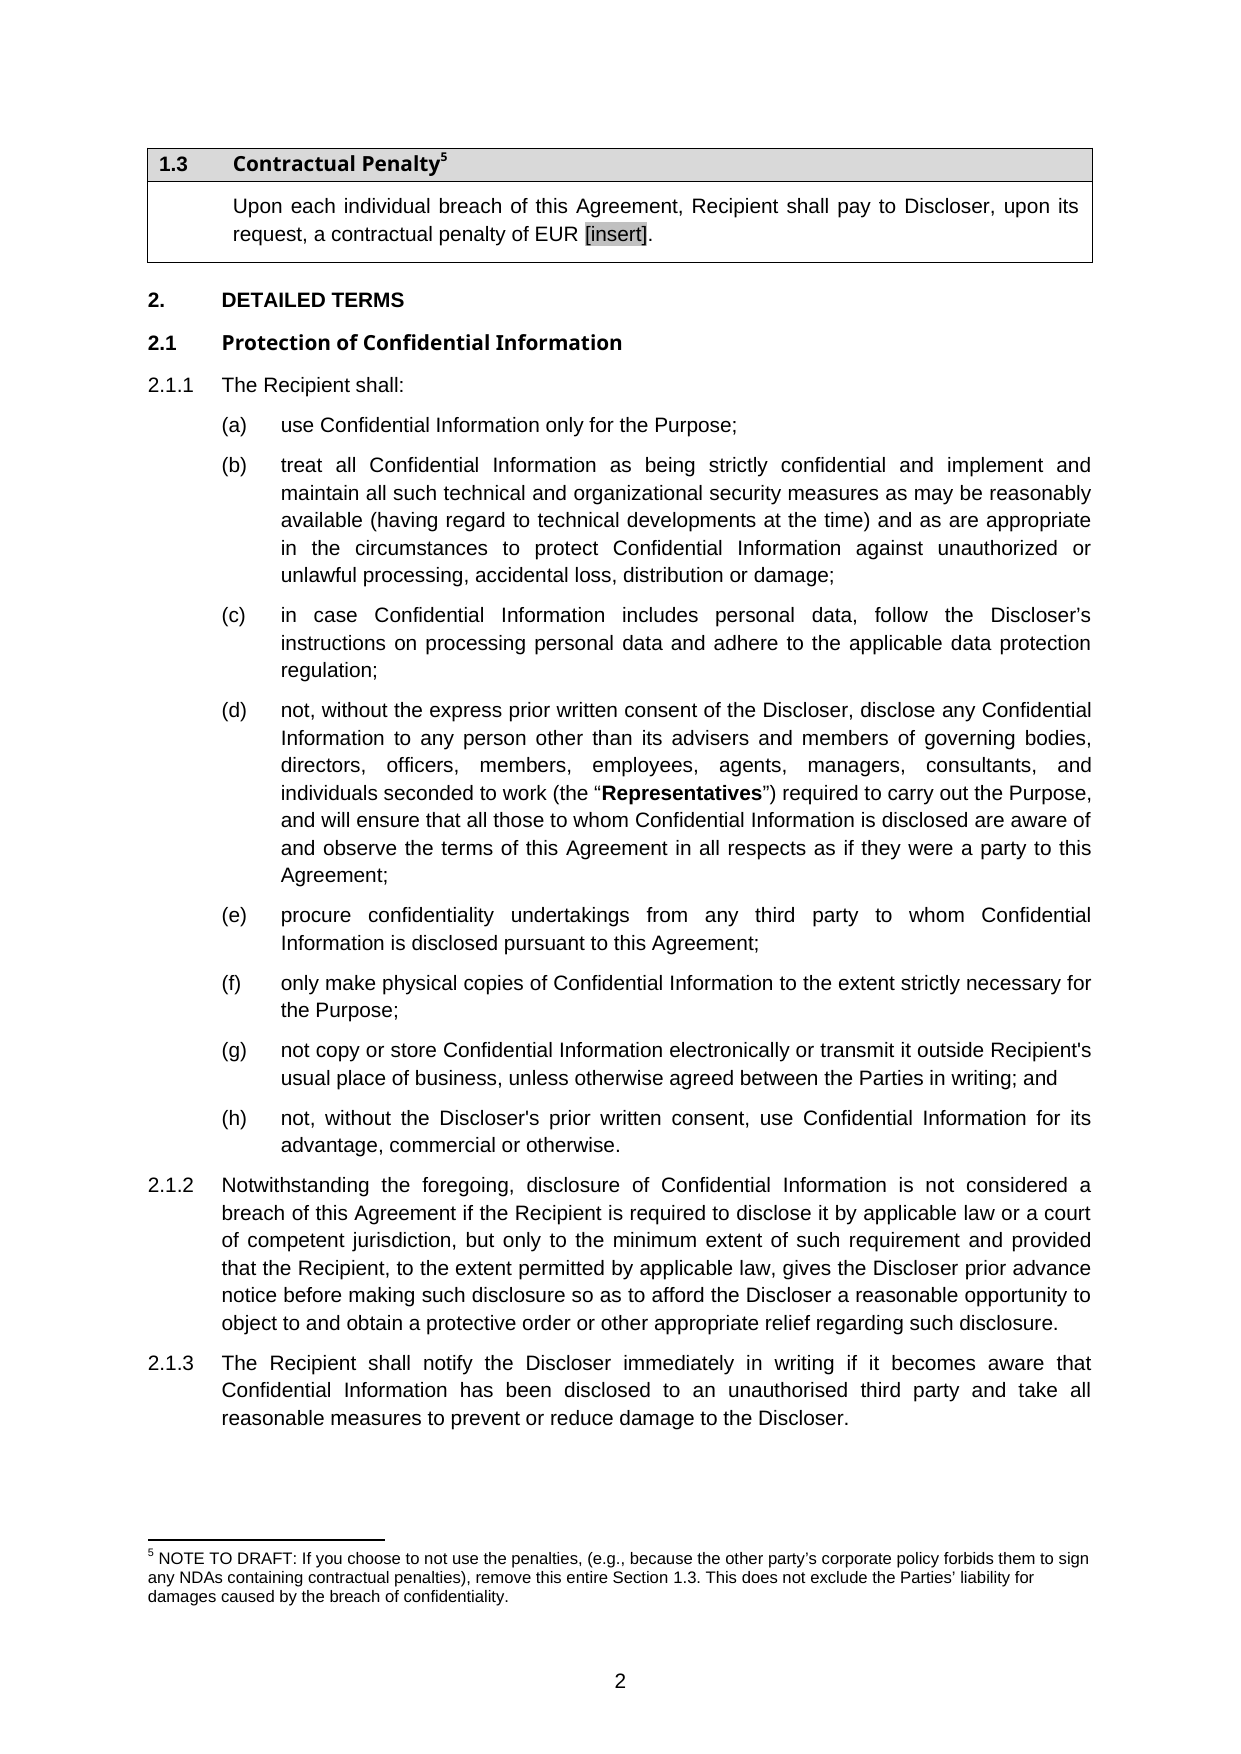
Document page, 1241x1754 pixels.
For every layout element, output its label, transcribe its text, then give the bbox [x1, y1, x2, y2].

text not copy or store Confidential Information electronically or transmit it outside Recipient's usual place of business, unless otherwise agreed between the Parties in writing; and [221, 1038, 1093, 1089]
text use Confidential Information only for the Purpose; [221, 413, 1093, 437]
table_cell Contractual Penalty [148, 149, 1092, 181]
text not, without the Discloser's prior written consent, use Confidential Information for its advantage, commercial or otherwise. [221, 1105, 1093, 1157]
table_cell Upon each individual breach of this Agreement, Recipient shall pay to Discloser, upon its request, a contractual penalty of EUR [insert]. [148, 182, 1092, 262]
subtitle Protection of Confidential Information [148, 328, 1093, 356]
text not, without the express prior written consent of the Discloser, disclose any Confidential Information to any person other than its advisers and members of governing bodies, directors, officers, members, employees, agents, managers, consultants, and individuals seconded to work (the “Representatives”) required to carry out the Purpose, and will ensure that all those to whom Confidential Information is disclosed are aware of and observe the terms of this Agreement in all respects as if they were a party to this Agreement; [221, 698, 1093, 887]
text The Recipient shall notify the Discloser immediately in writing if it becomes aware that Confidential Information has been disclosed to an unauthorised third party and take all reasonable measures to prevent or reduce damage to the Discloser. [148, 1350, 1093, 1429]
text procure confidentiality undertakings from any third party to whom Confidential Information is disclosed pursuant to this Agreement; [221, 903, 1093, 954]
subtitle DETAILED TERMS [148, 288, 1093, 312]
text Notwithstanding the foregoing, disclosure of Confidential Information is not considered a breach of this Agreement if the Recipient is required to disclose it by applicable law or a court of competent jurisdiction, but only to the minimum extent of such requirement and provided that the Recipient, to the extent permitted by applicable law, gives the Discloser prior advance notice before making such disclosure so as to afford the Discloser a reasonable opportunity to object to and obtain a protective order or other appropriate relief regarding such disclosure. [148, 1173, 1093, 1334]
text only make physical copies of Confidential Information to the extent strictly necessary for the Purpose; [221, 970, 1093, 1022]
text in case Confidential Information includes personal data, follow the Discloser’s instructions on processing personal data and adhere to the applicable data protection regulation; [221, 603, 1093, 682]
text treat all Confidential Information as being strictly confidential and implement and maintain all such technical and organizational security measures as may be reasonably available (having regard to technical developments at the time) and as are appropriate in the circumstances to protect Confidential Information against unauthorized or unlawful processing, accidental loss, distribution or damage; [221, 453, 1093, 587]
text The Recipient shall: [148, 373, 1093, 397]
